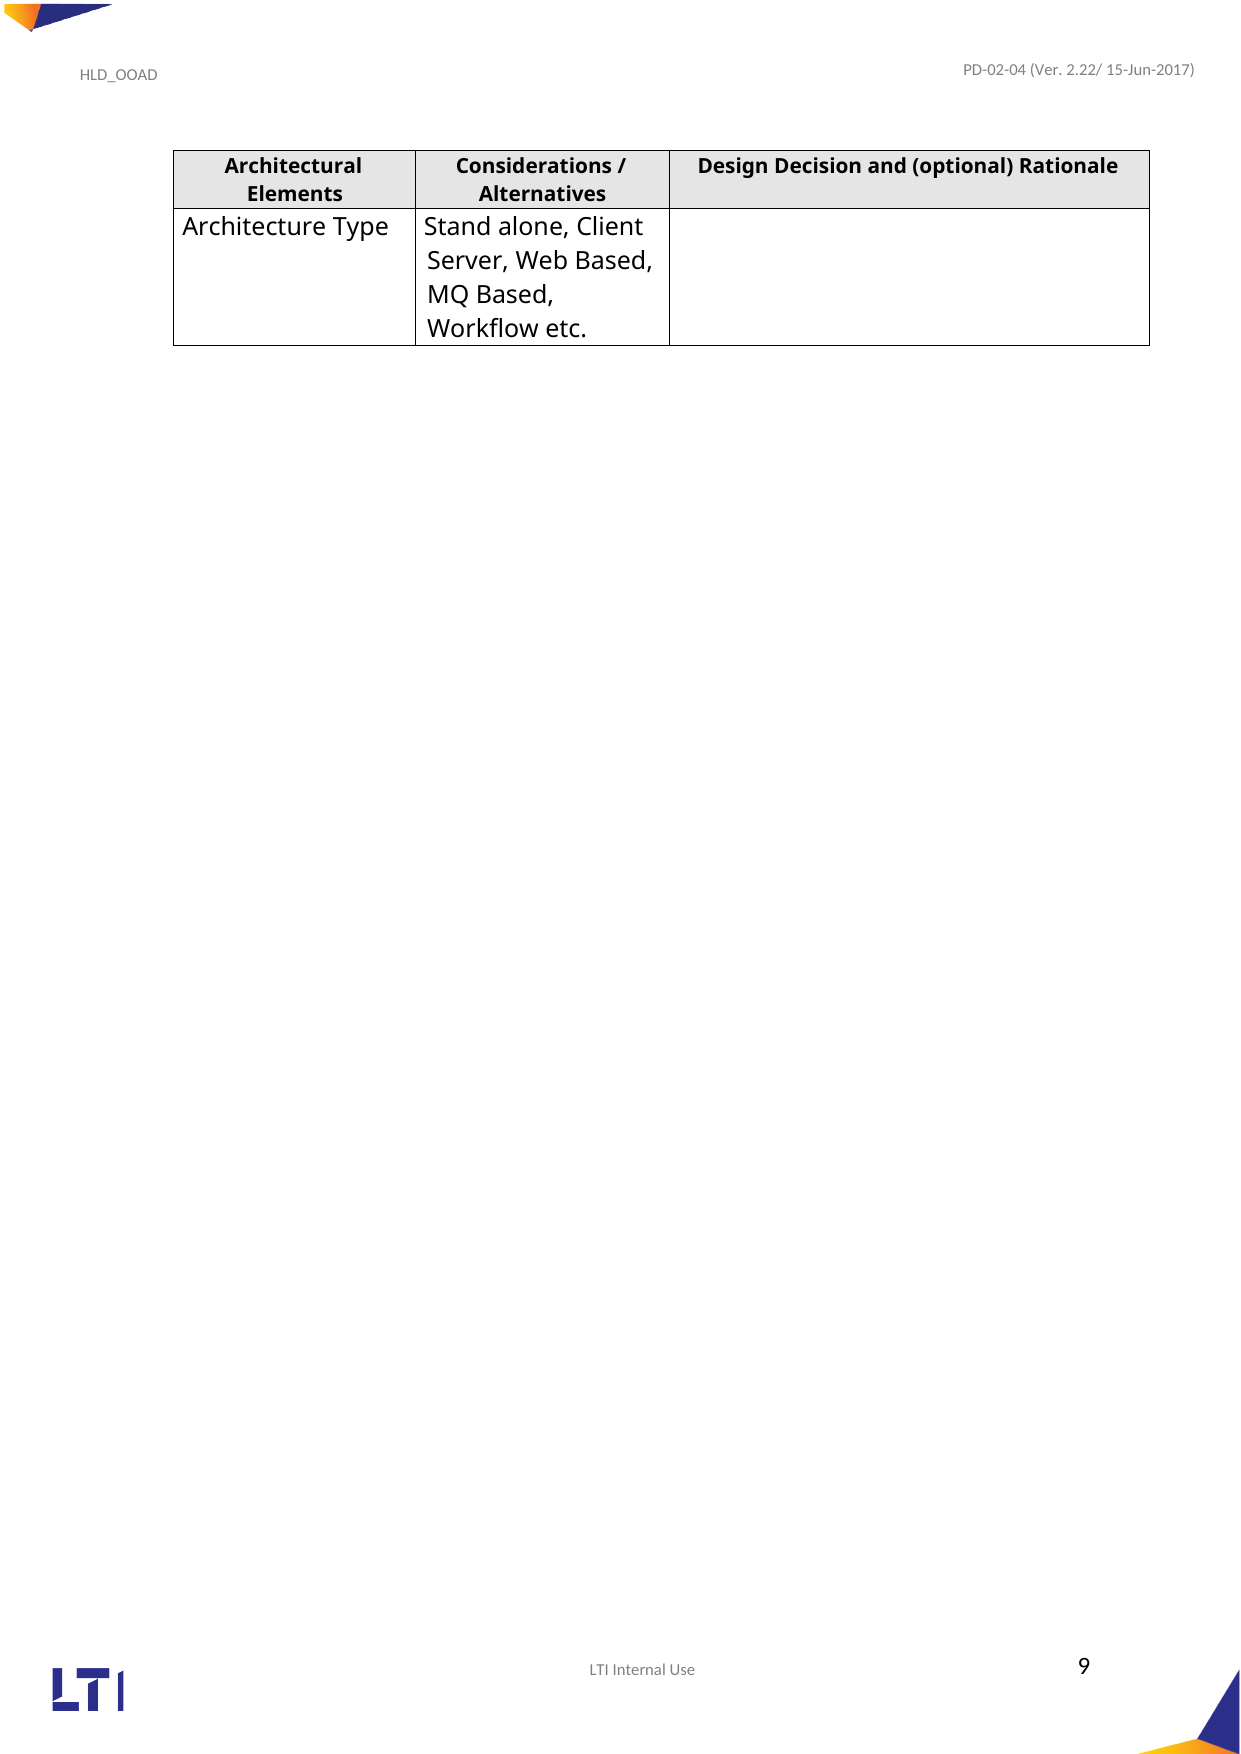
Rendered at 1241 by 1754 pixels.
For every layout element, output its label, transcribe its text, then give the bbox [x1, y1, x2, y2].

picture [4, 0, 113, 100]
table_header Design Decision and (optional) Rationale [670, 151, 1149, 208]
table_header Architectural Elements [174, 151, 415, 208]
table_cell Stand alone, Client Server, Web Based, MQ Based, Workflow etc. [416, 209, 669, 345]
picture [1134, 1670, 1241, 1754]
table_header Considerations / Alternatives [416, 151, 669, 208]
table_cell Architecture Type [174, 209, 415, 345]
table_cell [670, 209, 1149, 345]
picture [52, 1668, 124, 1711]
